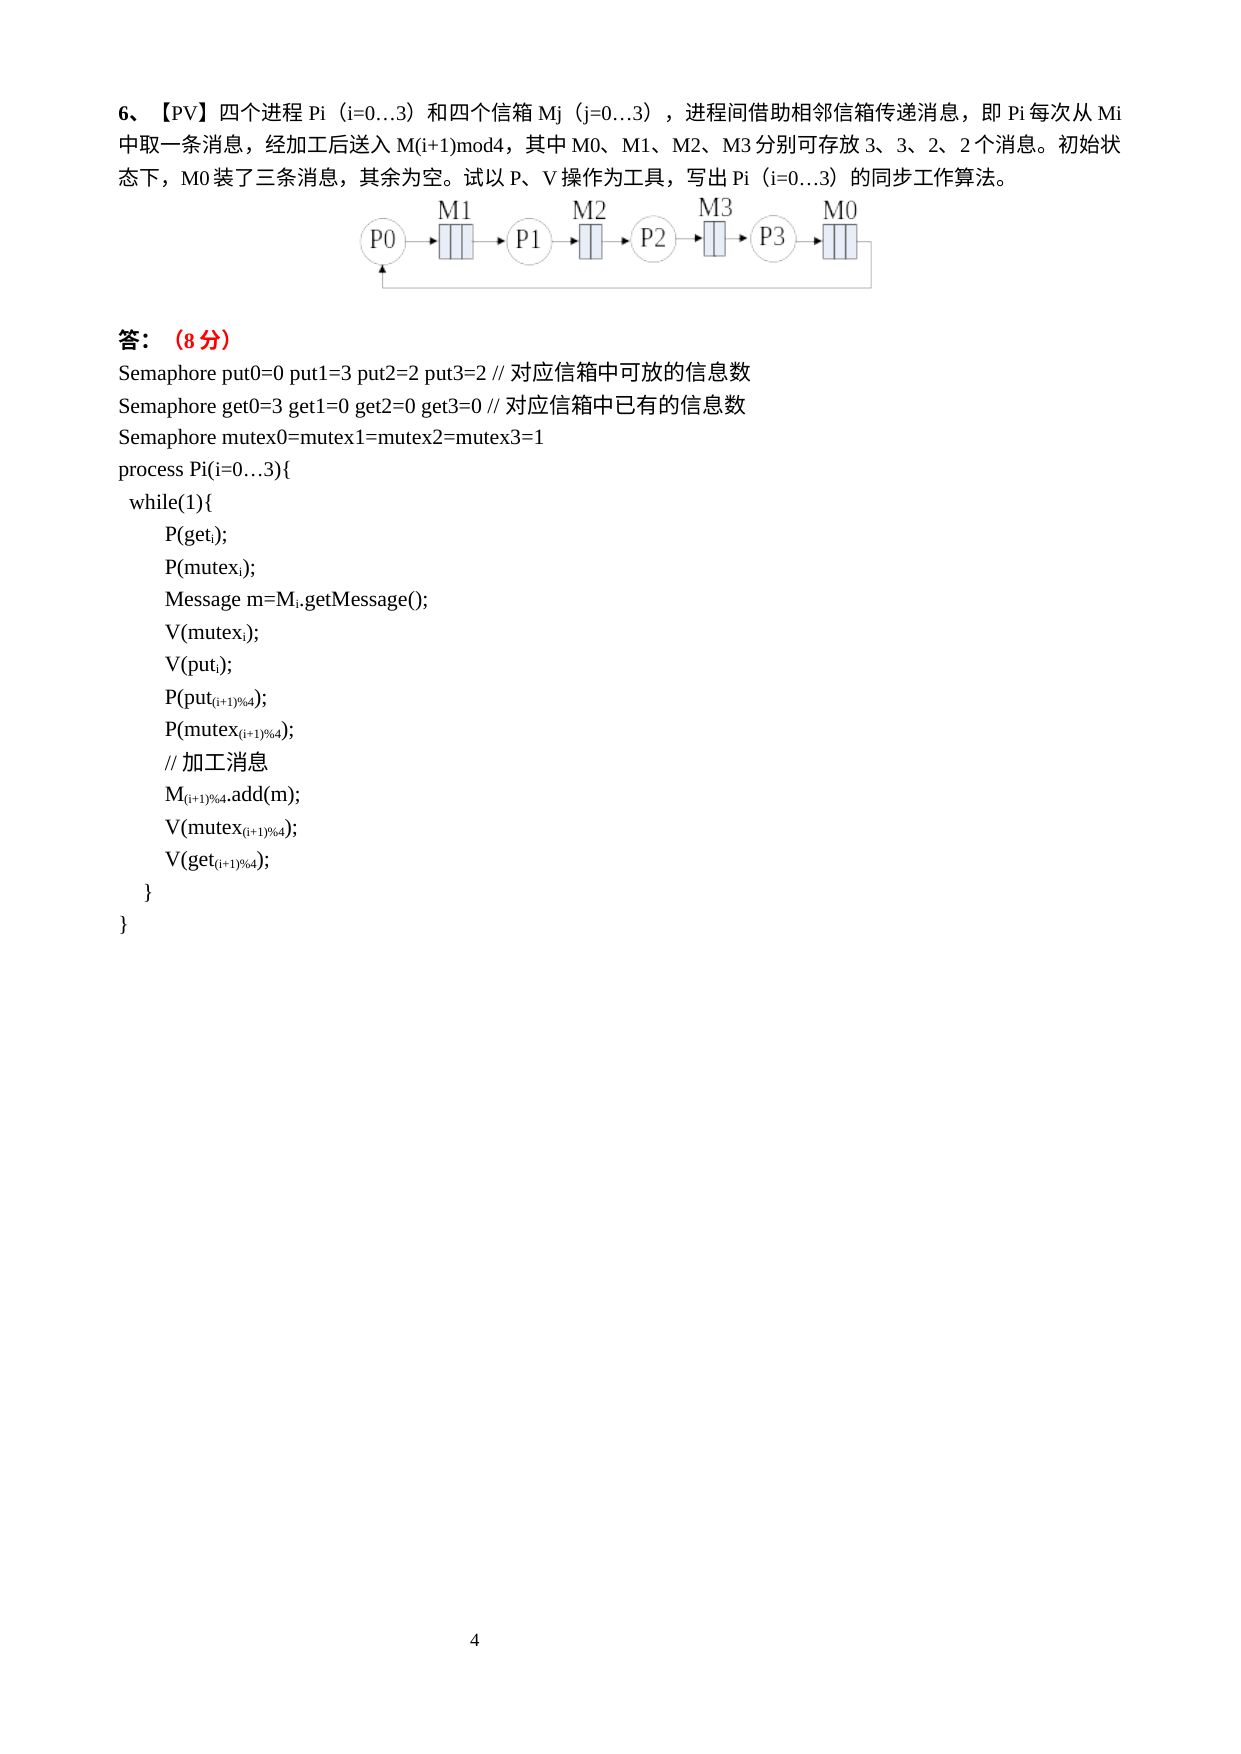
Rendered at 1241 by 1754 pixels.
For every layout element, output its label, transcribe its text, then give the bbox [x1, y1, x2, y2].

text Message m=Mi.getMessage(); [118, 582, 1122, 615]
text while(1){ [118, 485, 1122, 517]
text P(mutexi); [118, 550, 1122, 582]
text 答：（8分） [118, 322, 1122, 355]
text V(get(i+1)%4); [118, 842, 1122, 875]
text Semaphore get0=3 get1=0 get2=0 get3=0 // 对应信箱中已有的信息数 [118, 387, 1122, 420]
text V(puti); [118, 647, 1122, 680]
text // 加工消息 [118, 745, 1122, 777]
text process Pi(i=0…3){ [118, 452, 1122, 485]
text Semaphore mutex0=mutex1=mutex2=mutex3=1 [118, 420, 1122, 452]
text V(mutex(i+1)%4); [118, 810, 1122, 842]
text P(mutex(i+1)%4); [118, 712, 1122, 745]
text } [118, 907, 1122, 940]
text 6、【PV】四个进程Pi（i=0…3）和四个信箱Mj（j=0…3），进程间借助相邻信箱传递消息，即Pi每次从Mi中取一条消息，经加工后送入M(i+1)mod4，其中M0、M1、M2、M3分别可存放3、3、2、2个消息。初始状态下，M0装了三条消息，其余为空。试以P、V操作为工具，写出Pi（i=0…3）的同步工作算法。 [118, 95, 1122, 192]
text } [118, 875, 1122, 907]
text P(geti); [118, 517, 1122, 550]
text Semaphore put0=0 put1=3 put2=2 put3=2 // 对应信箱中可放的信息数 [118, 355, 1122, 387]
text V(mutexi); [118, 615, 1122, 647]
text P(put(i+1)%4); [118, 680, 1122, 712]
text M(i+1)%4.add(m); [118, 777, 1122, 810]
